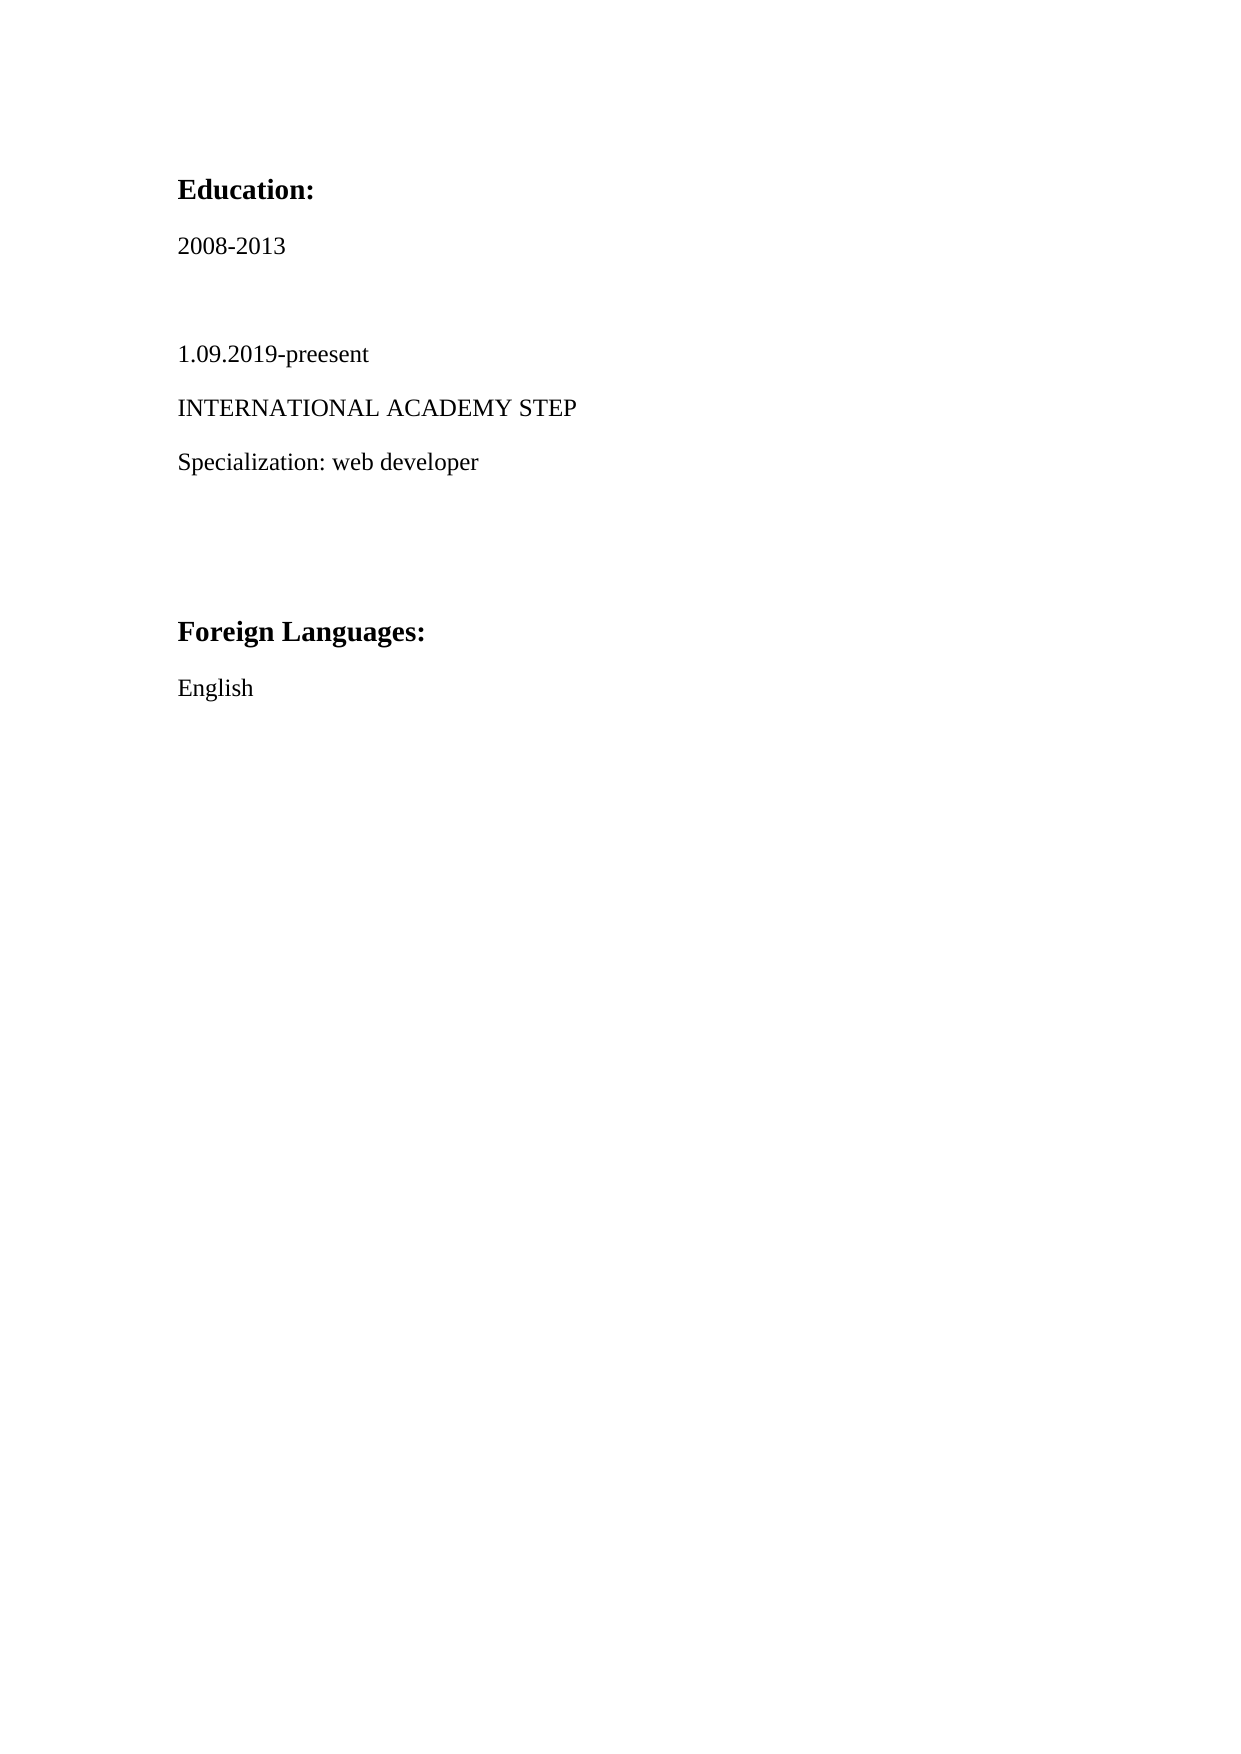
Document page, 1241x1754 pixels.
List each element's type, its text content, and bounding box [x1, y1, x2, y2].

text INTERNATIONAL ACADEMY STEP [177, 393, 1152, 422]
text 1.09.2019-preesent [177, 339, 1152, 368]
text Education: [177, 172, 1152, 206]
text English [177, 673, 1152, 702]
text 2008-2013 [177, 231, 1152, 260]
text Specialization: web developer [177, 447, 1152, 476]
text Foreign Languages: [177, 614, 1152, 647]
